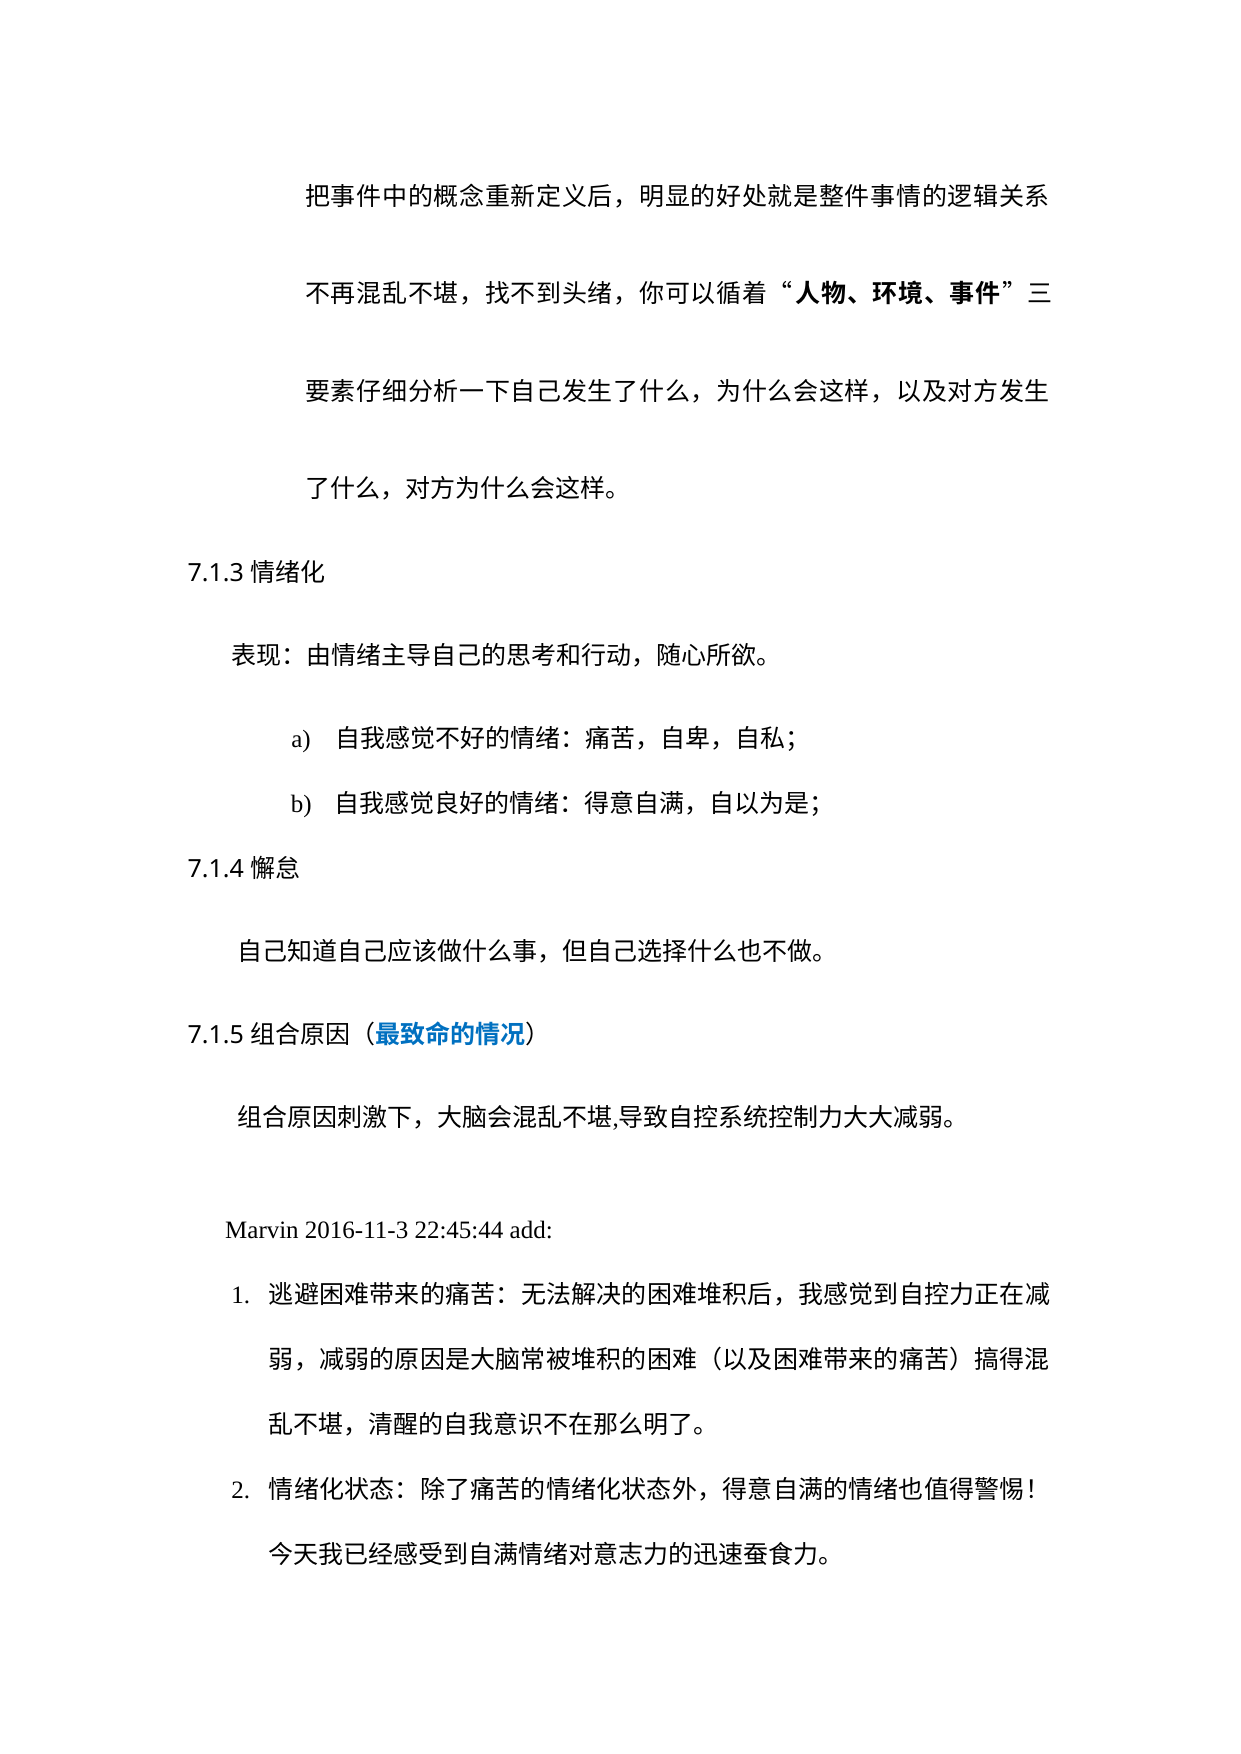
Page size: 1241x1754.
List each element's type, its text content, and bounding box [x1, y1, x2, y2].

text 懈怠 [187, 834, 1053, 899]
list 把事件中的概念重新定义后，明显的好处就是整件事情的逻辑关系不再混乱不堪，找不到头绪，你可以循着“人物、环境、事件”三要素仔细分析一下自己发生了什么，为什么会这样，以及对方发生了什么，对方为什么会这样。 [305, 162, 1053, 519]
list 逃避困难带来的痛苦：无法解决的困难堆积后，我感觉到自控力正在减弱，减弱的原因是大脑常被堆积的困难（以及困难带来的痛苦）搞得混乱不堪，清醒的自我意识不在那么明了。 [231, 1260, 1053, 1455]
list 自我感觉良好的情绪：得意自满，自以为是； [291, 769, 1053, 834]
list Marvin 2016-11-3 22:45:44 add: [225, 1213, 1053, 1246]
text 情绪化 [187, 538, 1053, 603]
list 自己知道自己应该做什么事，但自己选择什么也不做。 [187, 917, 1053, 982]
text 组合原因（最致命的情况） [187, 1000, 1053, 1065]
text 表现：由情绪主导自己的思考和行动，随心所欲。 [187, 621, 1053, 686]
list 情绪化状态：除了痛苦的情绪化状态外，得意自满的情绪也值得警惕！今天我已经感受到自满情绪对意志力的迅速蚕食力。 [231, 1455, 1053, 1585]
list 组合原因刺激下，大脑会混乱不堪,导致自控系统控制力大大减弱。 [187, 1083, 1053, 1148]
list 自我感觉不好的情绪：痛苦，自卑，自私； [291, 704, 1053, 769]
